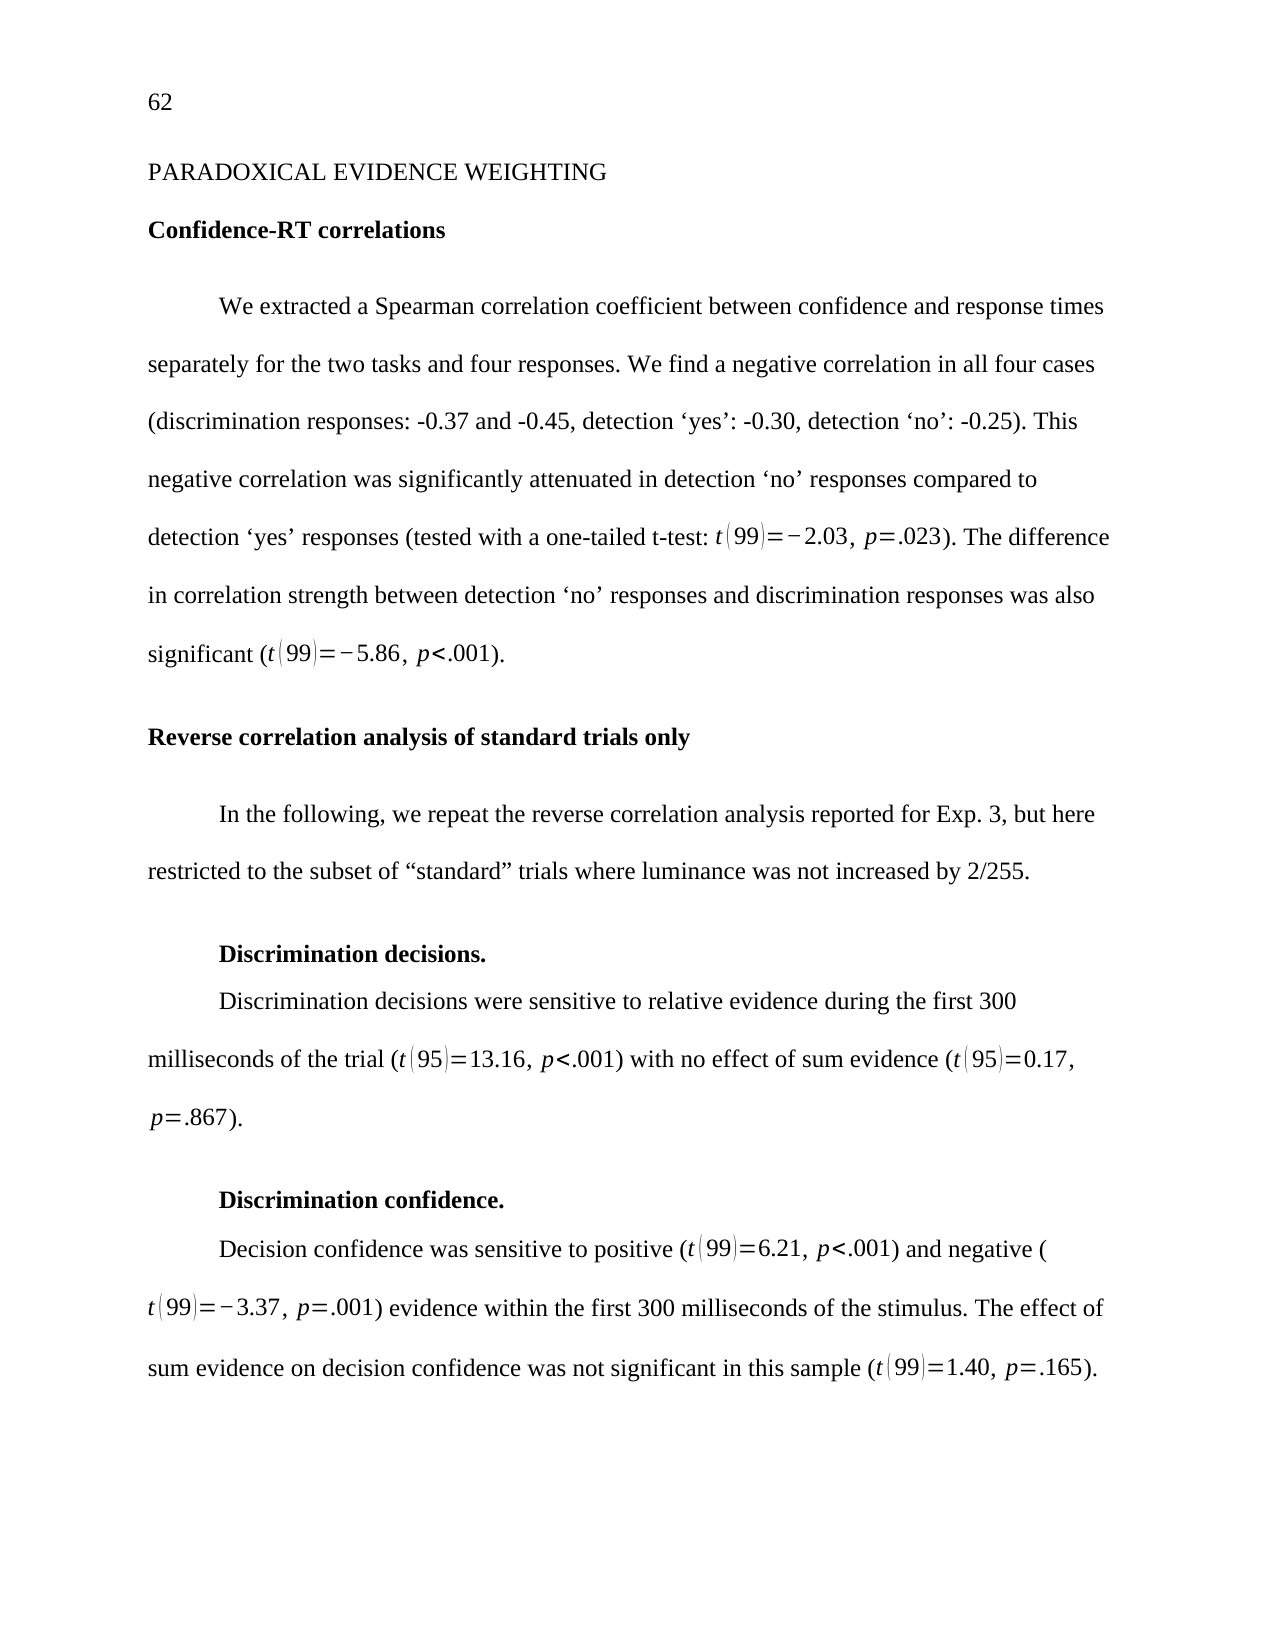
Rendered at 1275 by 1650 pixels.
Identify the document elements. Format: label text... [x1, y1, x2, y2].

text Discrimination decisions were sensitive to relative evidence during the first 300 milliseconds of the trial (, ) with no effect of sum evidence (, ). [148, 986, 1127, 1132]
text In the following, we repeat the reverse correlation analysis reported for Exp. 3, but here restricted to the subset of “standard” trials where luminance was not increased by 2/255. [148, 799, 1127, 885]
subtitle Reverse correlation analysis of standard trials only [148, 722, 1127, 751]
subtitle Discrimination confidence. [148, 1186, 1127, 1214]
subtitle Discrimination decisions. [148, 939, 1127, 967]
text We extracted a Spearman correlation coefficient between confidence and response times separately for the two tasks and four responses. We find a negative correlation in all four cases (discrimination responses: -0.37 and -0.45, detection ‘yes’: -0.30, detection ‘no’: -0.25). This negative correlation was significantly attenuated in detection ‘no’ responses compared to detection ‘yes’ responses (tested with a one-tailed t-test: , ). The difference in correlation strength between detection ‘no’ responses and discrimination responses was also significant (, ). [148, 291, 1127, 669]
text Decision confidence was sensitive to positive (, ) and negative (, ) evidence within the first 300 milliseconds of the stimulus. The effect of sum evidence on decision confidence was not significant in this sample (, ). [148, 1233, 1127, 1382]
subtitle Confidence-RT correlations [148, 215, 1127, 244]
